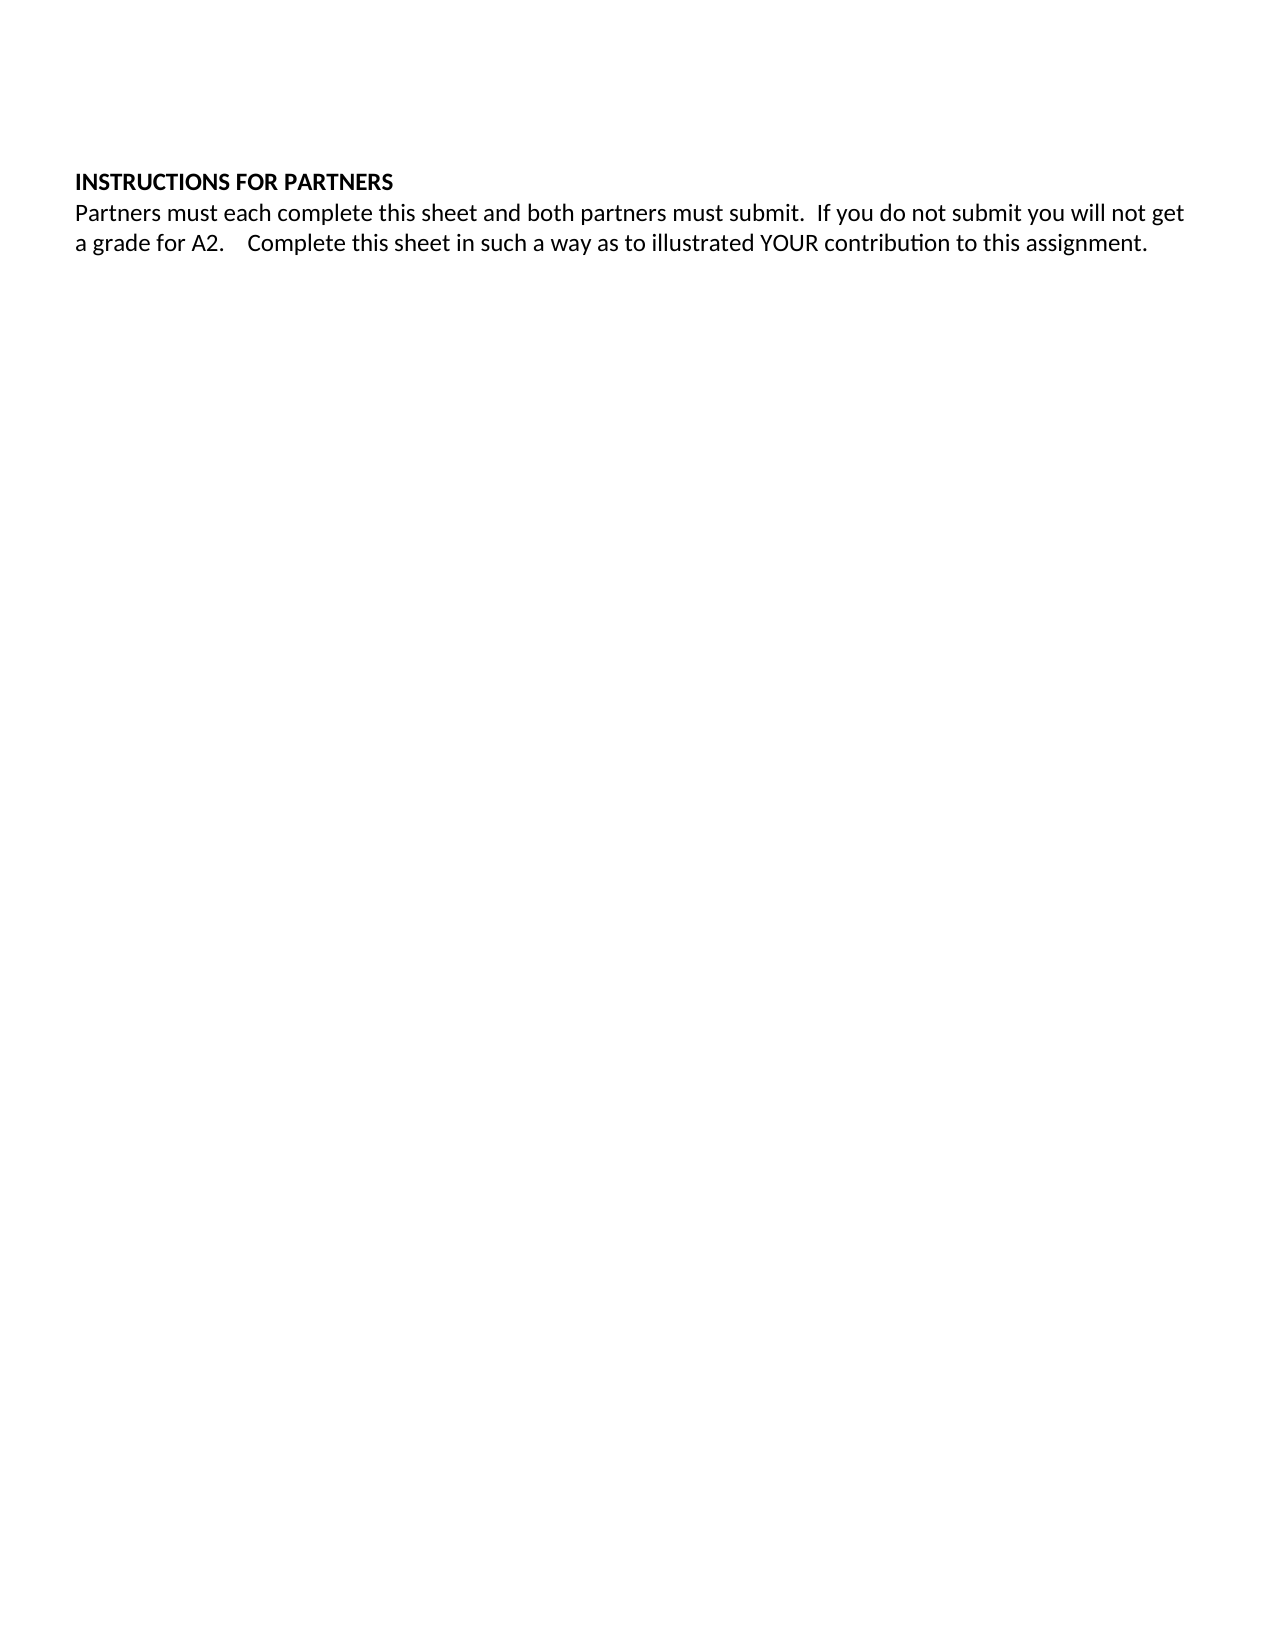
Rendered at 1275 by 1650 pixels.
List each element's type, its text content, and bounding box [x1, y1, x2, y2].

text Partners must each complete this sheet and both partners must submit. If you do not submit you will not get a grade for A2. Complete this sheet in such a way as to illustrated YOUR contribution to this assignment. [75, 197, 1200, 258]
text INSTRUCTIONS FOR PARTNERS [75, 167, 1200, 197]
